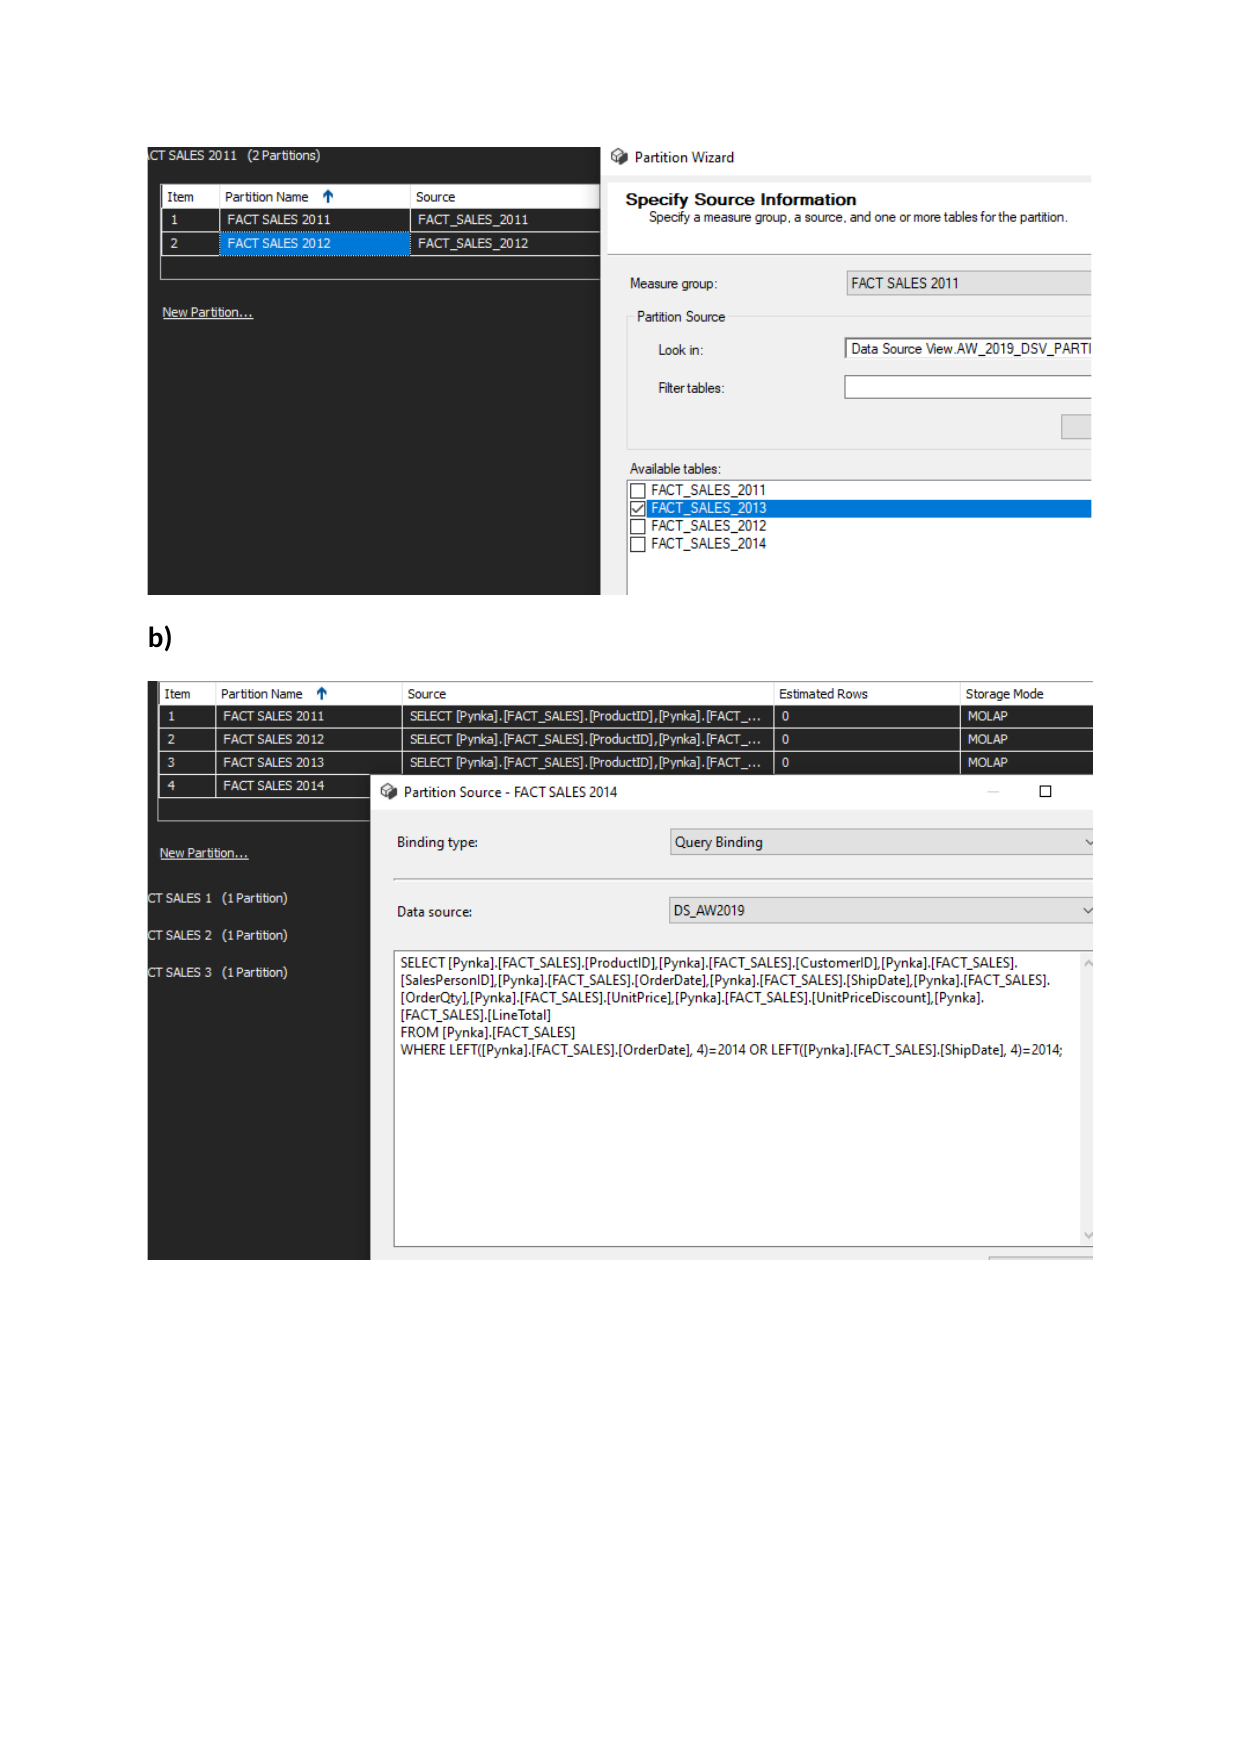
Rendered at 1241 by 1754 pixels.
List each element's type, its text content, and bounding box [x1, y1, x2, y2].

picture [147, 147, 1092, 595]
picture [147, 681, 1093, 1260]
text b) [148, 619, 1093, 655]
